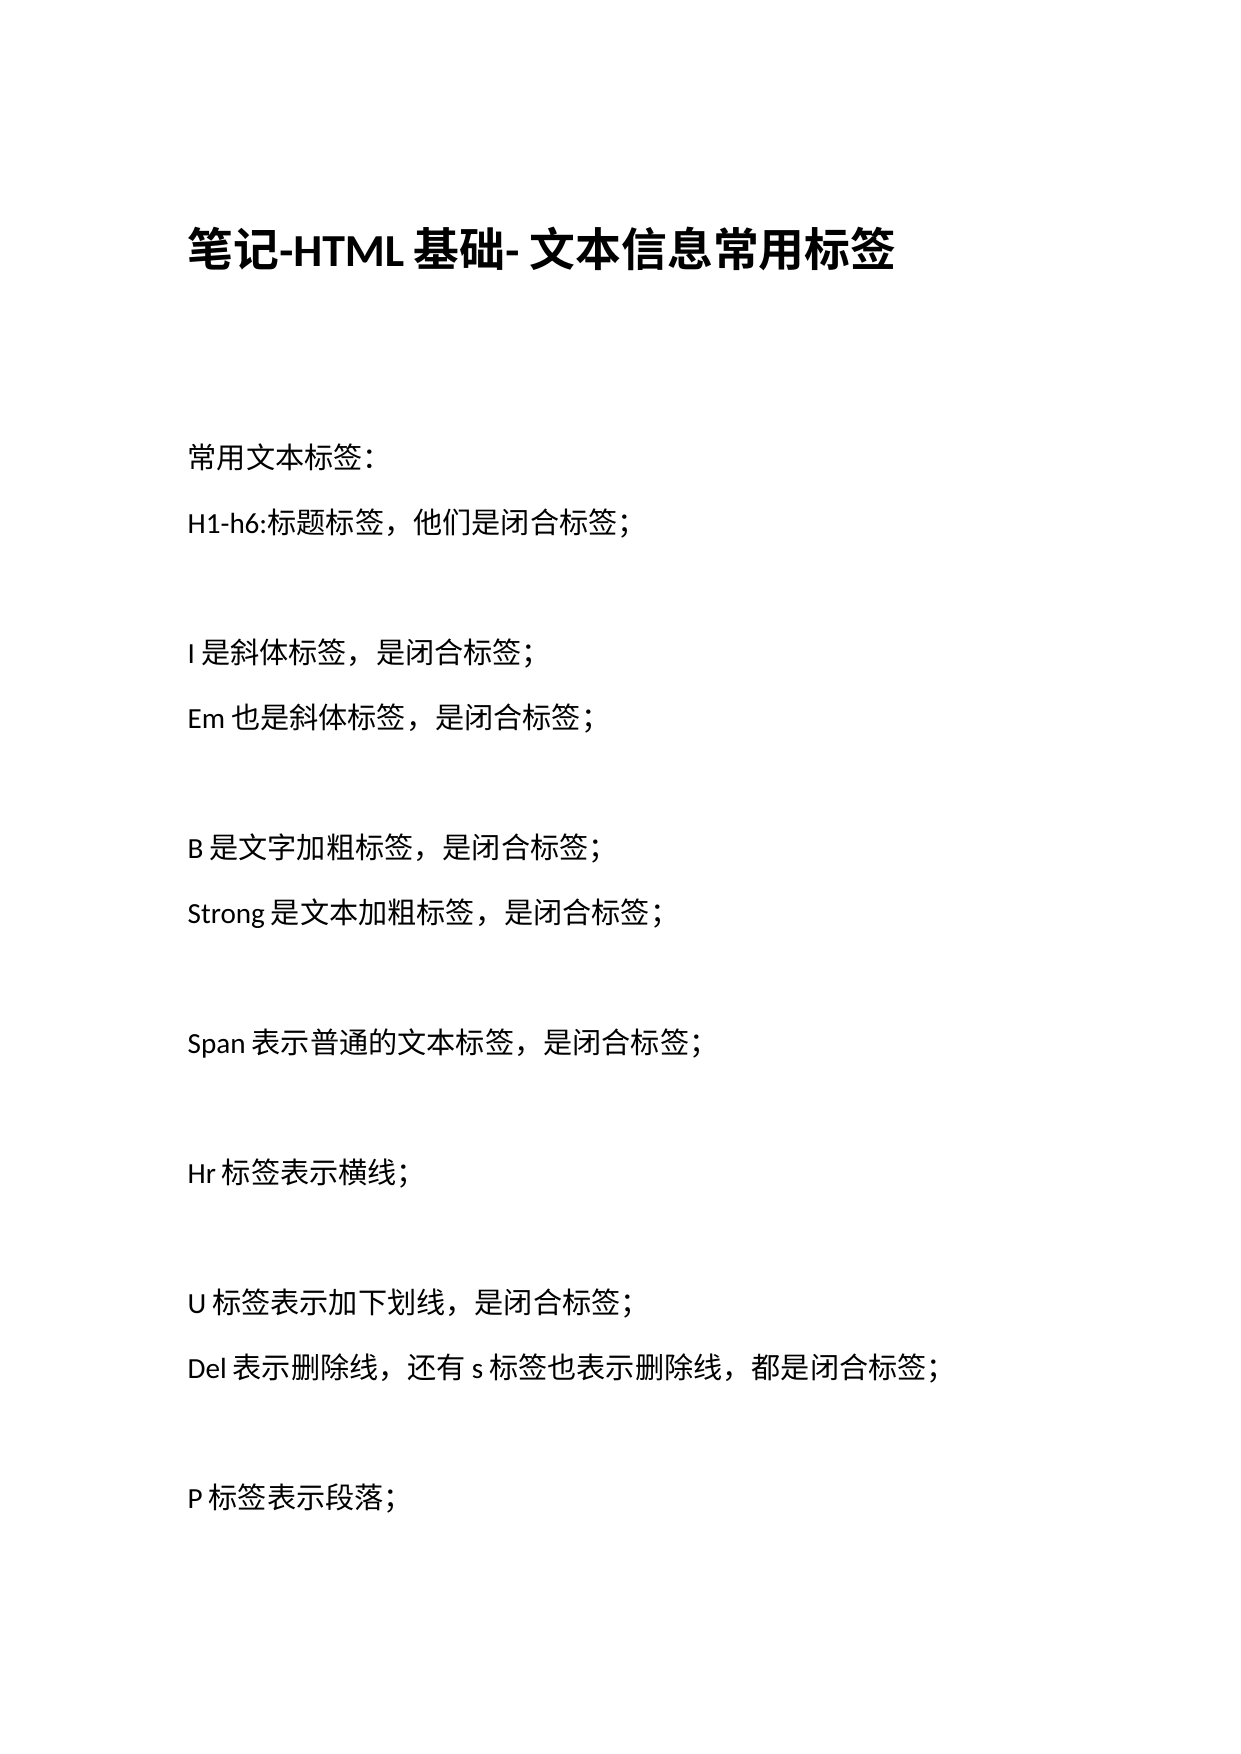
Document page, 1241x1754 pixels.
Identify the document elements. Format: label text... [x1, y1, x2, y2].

text I是斜体标签，是闭合标签； [187, 618, 1053, 683]
text B是文字加粗标签，是闭合标签； [187, 813, 1053, 878]
text Span表示普通的文本标签，是闭合标签； [187, 1008, 1053, 1073]
text Strong是文本加粗标签，是闭合标签； [187, 878, 1053, 943]
text 常用文本标签： [187, 423, 1053, 488]
subtitle 笔记-HTML基础- 文本信息常用标签 [187, 197, 1053, 295]
text Del表示删除线，还有s标签也表示删除线，都是闭合标签； [187, 1333, 1053, 1398]
text P标签表示段落； [187, 1463, 1053, 1528]
text H1-h6:标题标签，他们是闭合标签； [187, 488, 1053, 553]
text Em也是斜体标签，是闭合标签； [187, 683, 1053, 748]
text U标签表示加下划线，是闭合标签； [187, 1268, 1053, 1333]
text Hr标签表示横线； [187, 1138, 1053, 1203]
